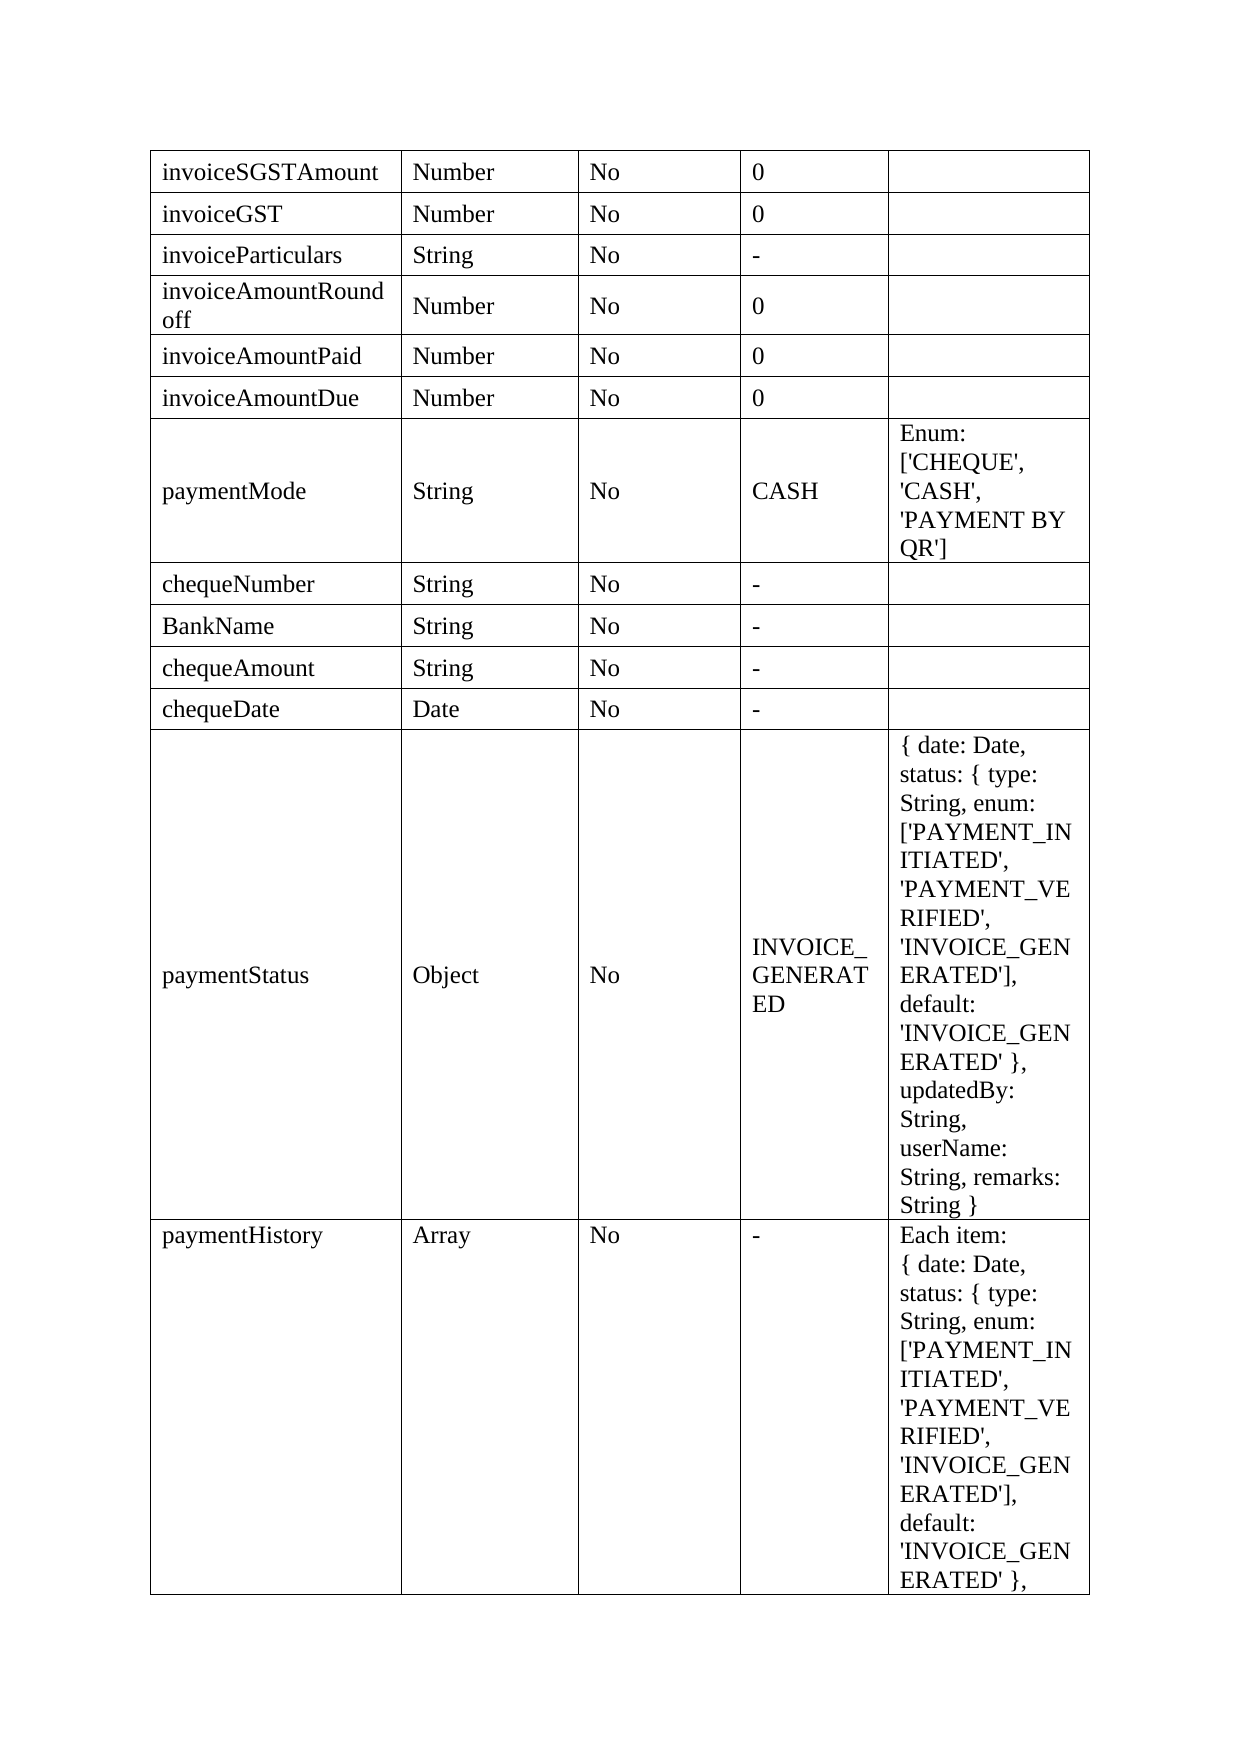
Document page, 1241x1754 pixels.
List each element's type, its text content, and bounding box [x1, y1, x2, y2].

table_cell { date: Date, status: { type: String, enum: ['PAYMENT_INITIATED', 'PAYMENT_VERIFIED', 'INVOICE_GENERATED'], default: 'INVOICE_GENERATED' }, updatedBy: String, userName: String, remarks: String } [889, 730, 1089, 1219]
table_cell [889, 647, 1089, 687]
table_cell chequeNumber [151, 563, 401, 604]
table_cell No [579, 419, 740, 562]
table_cell [889, 689, 1089, 729]
table_cell paymentHistory [151, 1220, 401, 1594]
table_cell 0 [741, 276, 888, 334]
table_cell [889, 335, 1089, 376]
table_cell No [579, 151, 740, 192]
table_cell Number [402, 193, 578, 233]
table_cell [889, 605, 1089, 646]
table_cell [889, 151, 1089, 192]
table_cell invoiceGST [151, 193, 401, 233]
table_cell No [579, 193, 740, 233]
table_cell chequeDate [151, 689, 401, 729]
table_cell invoiceAmountRoundoff [151, 276, 401, 334]
table_cell String [402, 605, 578, 646]
table_cell [889, 235, 1089, 275]
table_cell paymentMode [151, 419, 401, 562]
table_cell - [741, 235, 888, 275]
table_cell Date [402, 689, 578, 729]
table_cell BankName [151, 605, 401, 646]
table_cell Number [402, 151, 578, 192]
table_cell String [402, 563, 578, 604]
table_cell - [741, 1220, 888, 1594]
table_cell invoiceAmountPaid [151, 335, 401, 376]
table_cell No [579, 730, 740, 1219]
table_cell Number [402, 276, 578, 334]
table_cell 0 [741, 151, 888, 192]
table_cell INVOICE_GENERATED [741, 730, 888, 1219]
table_cell 0 [741, 193, 888, 233]
table_cell String [402, 235, 578, 275]
table_cell Enum: ['CHEQUE', 'CASH', 'PAYMENT BY QR'] [889, 419, 1089, 562]
table_cell Number [402, 335, 578, 376]
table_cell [889, 1220, 1089, 1594]
table_cell - [741, 563, 888, 604]
table_cell CASH [741, 419, 888, 562]
table_cell - [741, 605, 888, 646]
table_cell No [579, 647, 740, 687]
table_cell 0 [741, 335, 888, 376]
table_cell - [741, 689, 888, 729]
table_cell String [402, 647, 578, 687]
table_cell invoiceParticulars [151, 235, 401, 275]
table_cell [889, 563, 1089, 604]
table_cell [889, 377, 1089, 417]
table_cell chequeAmount [151, 647, 401, 687]
table_cell No [579, 235, 740, 275]
table_cell Object [402, 730, 578, 1219]
table_cell No [579, 563, 740, 604]
table_cell No [579, 335, 740, 376]
table_cell No [579, 276, 740, 334]
table_cell - [741, 647, 888, 687]
table_cell [889, 193, 1089, 233]
table_cell Number [402, 377, 578, 417]
table_cell String [402, 419, 578, 562]
table_cell No [579, 377, 740, 417]
table_cell paymentStatus [151, 730, 401, 1219]
table_cell No [579, 605, 740, 646]
table_cell invoiceAmountDue [151, 377, 401, 417]
table_cell [889, 276, 1089, 334]
table_cell No [579, 689, 740, 729]
table_cell Array [402, 1220, 578, 1594]
table_cell No [579, 1220, 740, 1594]
table_cell invoiceSGSTAmount [151, 151, 401, 192]
table_cell 0 [741, 377, 888, 417]
